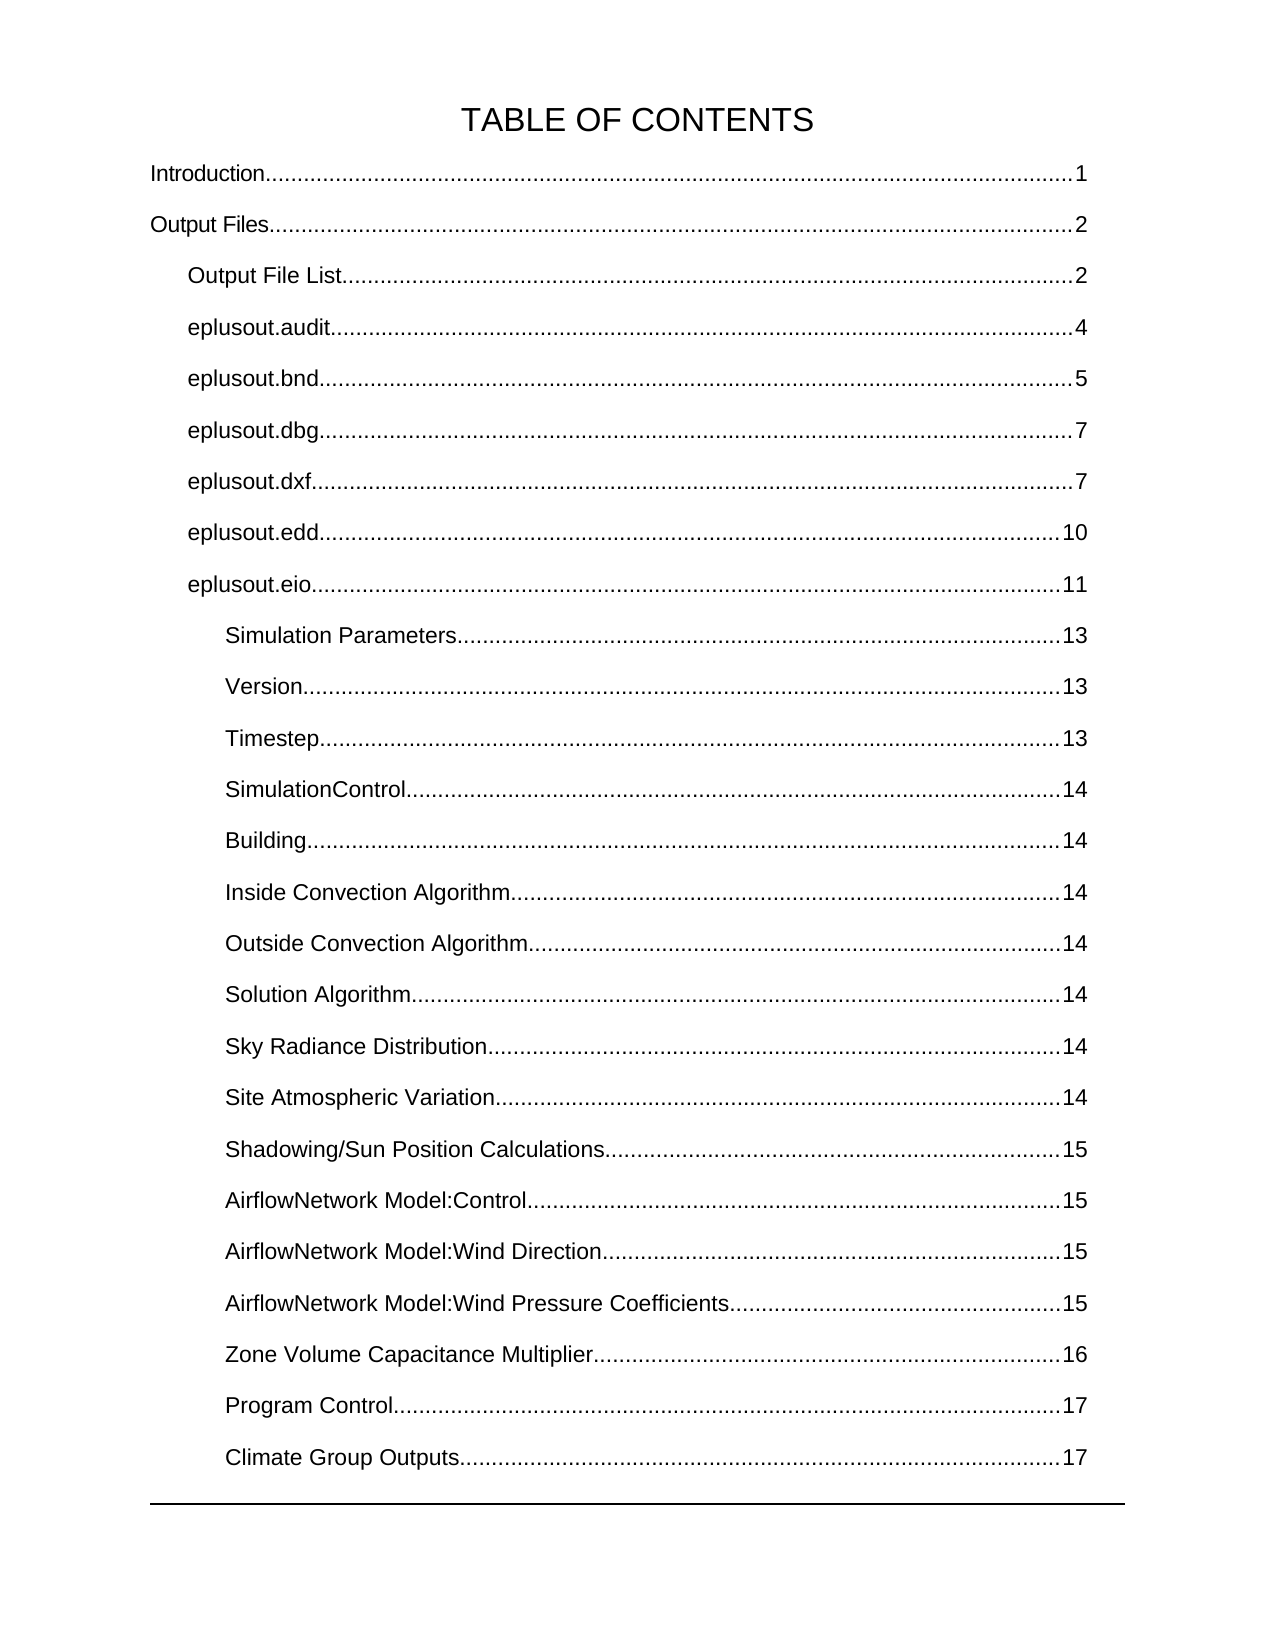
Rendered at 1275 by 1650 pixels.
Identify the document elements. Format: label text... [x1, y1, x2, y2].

text Output File List 2 [187, 262, 975, 289]
text Output Files 2 [150, 211, 1125, 237]
text Version 13 [225, 673, 975, 700]
text AirflowNetwork Model:Control 15 [225, 1187, 975, 1213]
text Simulation Parameters 13 [225, 622, 975, 648]
text SimulationControl 14 [225, 776, 975, 802]
text eplusout.eio 11 [187, 571, 975, 597]
text eplusout.dbg 7 [187, 417, 975, 443]
text eplusout.edd 10 [187, 519, 975, 546]
text Site Atmospheric Variation 14 [225, 1084, 975, 1111]
text Building 14 [225, 827, 975, 854]
text Sky Radiance Distribution 14 [225, 1033, 975, 1059]
text AirflowNetwork Model:Wind Pressure Coefficients 15 [225, 1289, 975, 1316]
text AirflowNetwork Model:Wind Direction 15 [225, 1238, 975, 1264]
text Program Control 17 [225, 1392, 975, 1419]
text Inside Convection Algorithm 14 [225, 879, 975, 905]
text eplusout.bnd 5 [187, 365, 975, 392]
text eplusout.dxf 7 [187, 468, 975, 494]
text Introduction 1 [150, 160, 1125, 186]
text Solution Algorithm 14 [225, 981, 975, 1008]
text eplusout.audit 4 [187, 314, 975, 340]
text Timestep 13 [225, 725, 975, 751]
text Outside Convection Algorithm 14 [225, 930, 975, 956]
text Climate Group Outputs 17 [225, 1444, 975, 1470]
text Zone Volume Capacitance Multiplier 16 [225, 1341, 975, 1367]
text Shadowing/Sun Position Calculations 15 [225, 1136, 975, 1162]
